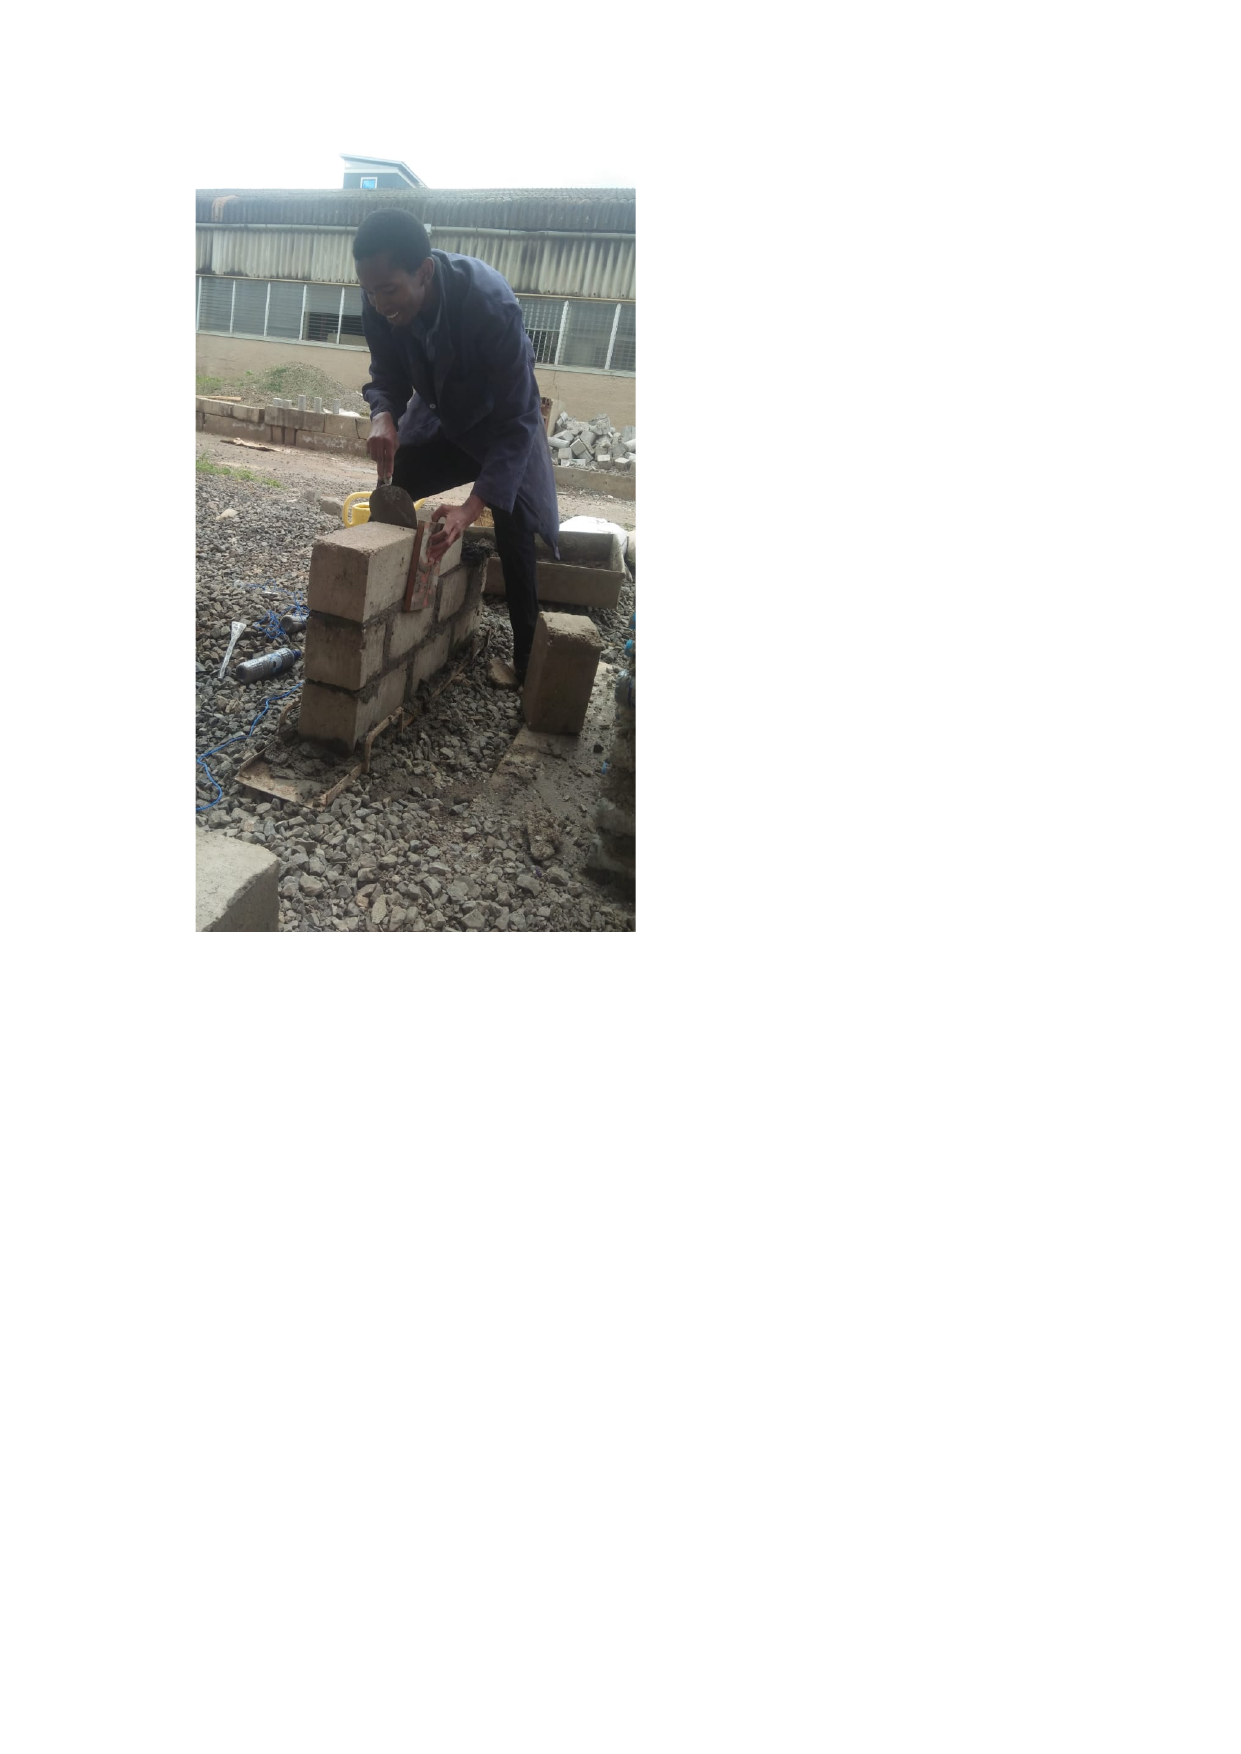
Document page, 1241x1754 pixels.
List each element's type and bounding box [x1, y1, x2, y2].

picture [195, 150, 636, 932]
